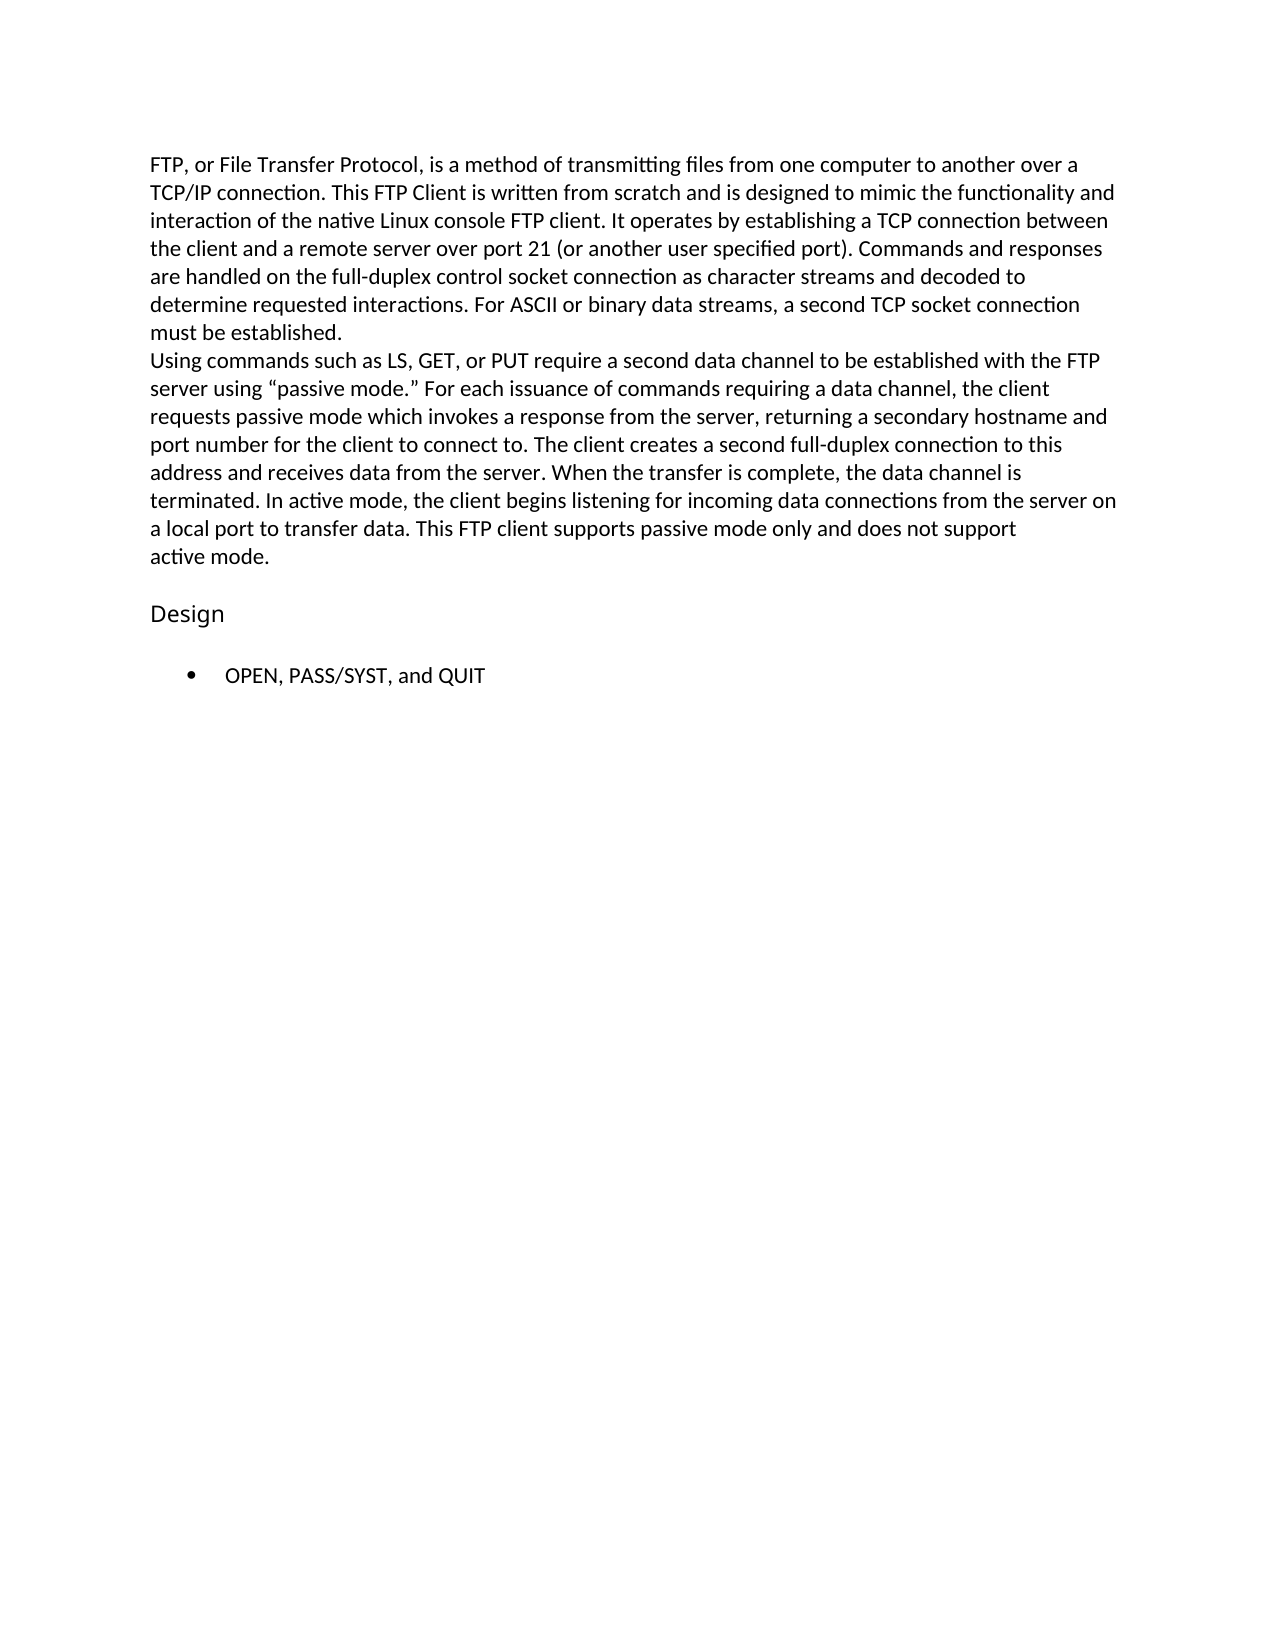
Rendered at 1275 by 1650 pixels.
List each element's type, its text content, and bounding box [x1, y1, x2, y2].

text are handled on the full-duplex control socket connection as character streams and decoded to [150, 262, 1125, 290]
text interaction of the native Linux console FTP client. It operates by establishing a TCP connection between [150, 206, 1125, 234]
text FTP, or File Transfer Protocol, is a method of transmitting files from one computer to another over a [150, 150, 1125, 178]
list OPEN, PASS/SYST, and QUIT [187, 661, 1125, 689]
text the client and a remote server over port 21 (or another user specified port). Commands and responses [150, 234, 1125, 262]
text TCP/IP connection. This FTP Client is written from scratch and is designed to mimic the functionality and [150, 178, 1125, 206]
text Using commands such as LS, GET, or PUT require a second data channel to be established with the FTP server using “passive mode.” For each issuance of commands requiring a data channel, the client requests passive mode which invokes a response from the server, returning a secondary hostname and port number for the client to connect to. The client creates a second full-duplex connection to this address and receives data from the server. When the transfer is complete, the data channel is terminated. In active mode, the client begins listening for incoming data connections from the server on a local port to transfer data. This FTP client supports passive mode only and does not support [150, 346, 1125, 542]
text must be established. [150, 318, 1125, 346]
text determine requested interactions. For ASCII or binary data streams, a second TCP socket connection [150, 290, 1125, 318]
text active mode. [150, 542, 1125, 570]
text Design [150, 598, 1125, 629]
